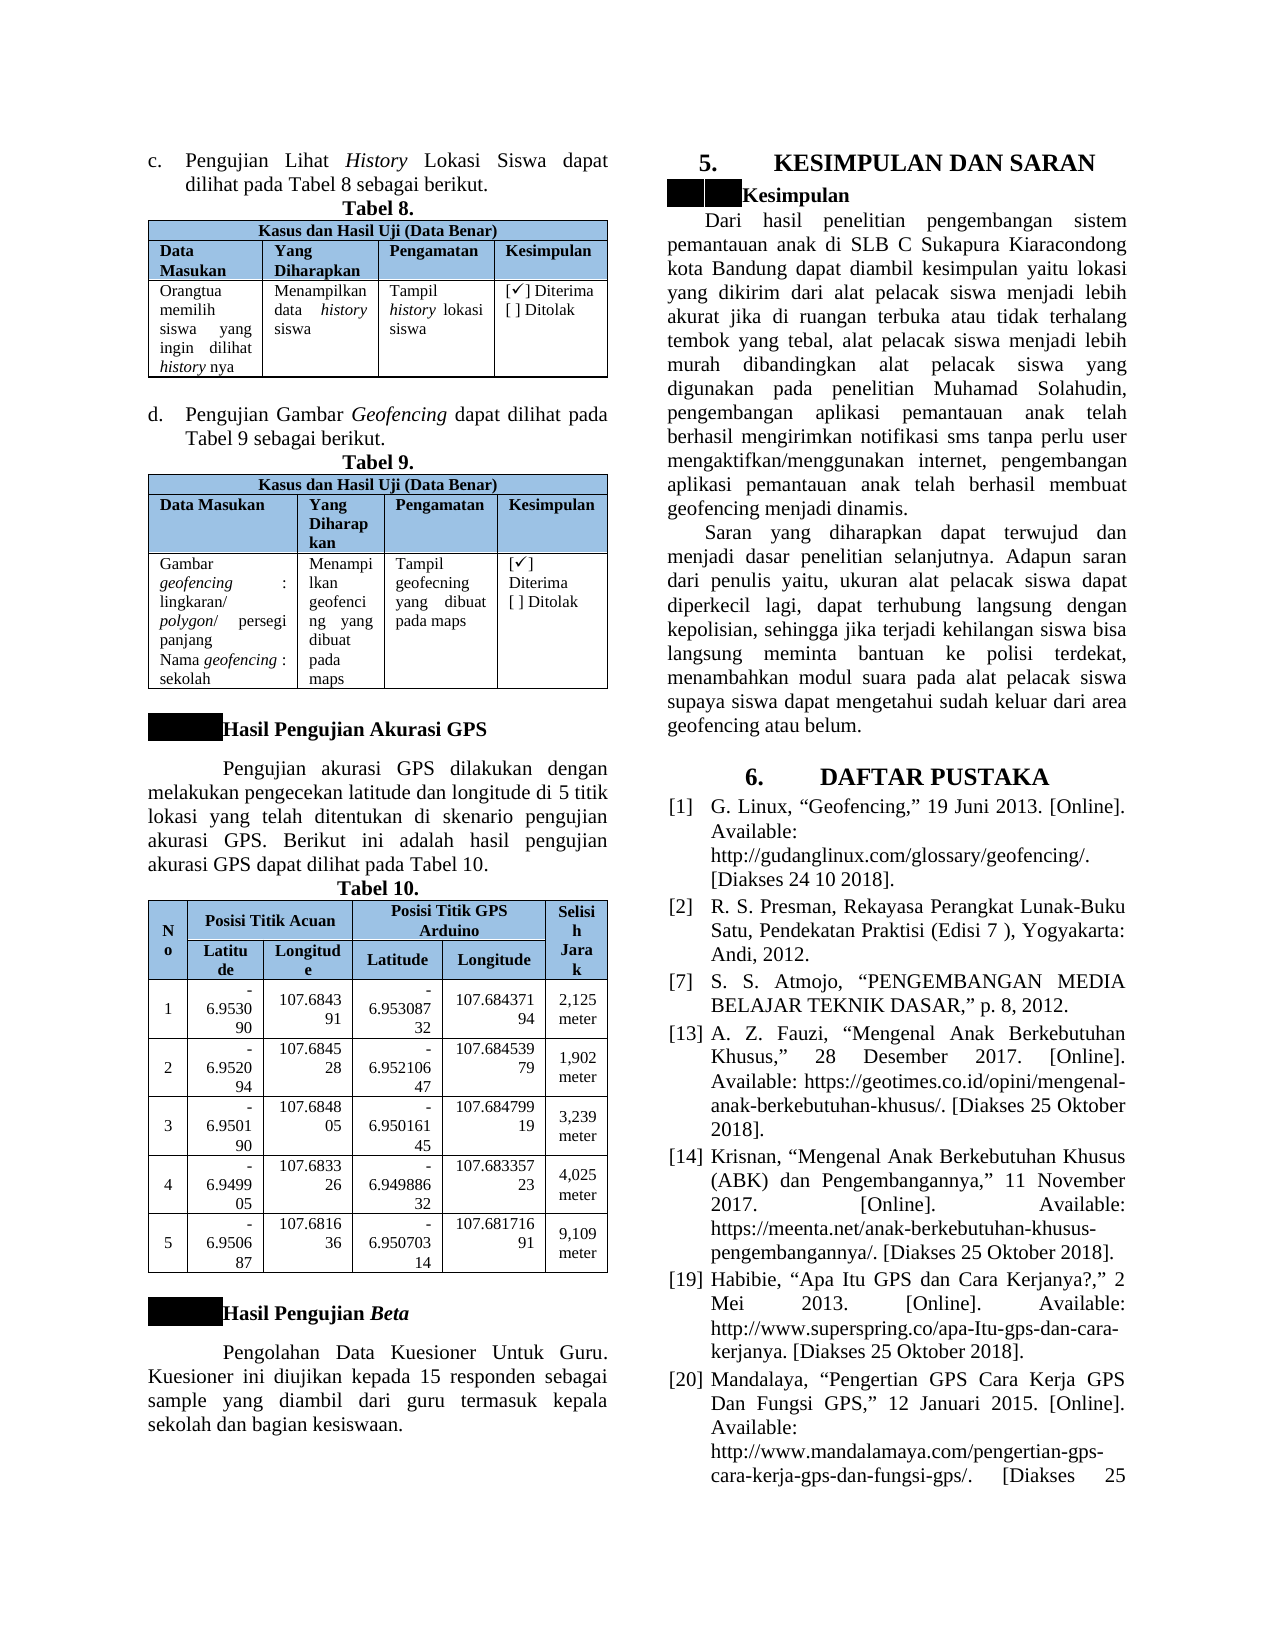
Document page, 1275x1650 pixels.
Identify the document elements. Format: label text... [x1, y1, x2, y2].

table_cell Yang Diharapkan [298, 495, 384, 552]
table_cell -6.95016145 [353, 1097, 442, 1154]
table_header [1] [667, 793, 709, 892]
table_cell [] Diterima [ ] Ditolak [495, 281, 607, 376]
table_cell Tampil history lokasi siswa [379, 281, 494, 376]
table_cell Latitude [353, 941, 442, 979]
table_cell 3 [149, 1097, 187, 1154]
table_header Posisi Titik Acuan [188, 901, 352, 939]
table_cell R. S. Presman, Rekayasa Perangkat Lunak-Buku Satu, Pendekatan Praktisi (Edisi 7 ), Yogyakarta: Andi, 2012. [709, 892, 1127, 968]
table_header Posisi Titik GPS Arduino [353, 901, 545, 939]
table_cell 9,109 meter [546, 1214, 607, 1272]
table_cell Pengamatan [385, 495, 497, 552]
table_cell Yang Diharapkan [263, 241, 378, 279]
table_cell [19] [667, 1266, 709, 1365]
table_cell -6.950190 [188, 1097, 263, 1154]
table_cell 4 [149, 1156, 187, 1213]
table_cell Data Masukan [149, 495, 297, 552]
table_cell Kesimpulan [498, 495, 607, 552]
text Tabel 8. [148, 196, 608, 220]
list Pengujian Lihat History Lokasi Siswa dapat dilihat pada Tabel 7 sebagai berikut. [148, 148, 608, 196]
table_cell 1,902 meter [546, 1039, 607, 1096]
text Saran yang diharapkan dapat terwujud dan menjadi dasar penelitian selanjutnya. Adapun saran dari penulis yaitu, ukuran alat pelacak siswa dapat diperkecil lagi, dapat terhubung langsung dengan kepolisian, sehingga jika terjadi kehilangan siswa bisa langsung meminta bantuan ke polisi terdekat, menambahkan modul suara pada alat pelacak siswa supaya siswa dapat mengetahui sudah keluar dari area geofencing atau belum. [667, 520, 1127, 737]
table_cell Menampilkan data history siswa [263, 281, 378, 376]
subtitle Kesimpulan [742, 179, 1127, 207]
table_cell A. Z. Fauzi, “Mengenal Anak Berkebutuhan Khusus,” 28 Desember 2017. [Online]. Available: https://geotimes.co.id/opini/mengenal-anak-berkebutuhan-khusus/. [Diakses 25 Oktober 2018]. [709, 1019, 1127, 1142]
table_cell -6.953090 [188, 980, 263, 1037]
subtitle Hasil Pengujian Beta [223, 1297, 608, 1326]
table_header Kasus dan Hasil Uji (Data Benar) [149, 221, 607, 240]
table_cell Pengamatan [379, 241, 494, 279]
subtitle KESIMPULAN DAN SARAN [667, 148, 1127, 176]
table_cell -6.952094 [188, 1039, 263, 1096]
table_header G. Linux, “Geofencing,” 19 Juni 2013. [Online]. Available: http://gudanglinux.com/glossary/geofencing/. [Diakses 24 10 2018]. [709, 793, 1127, 892]
subtitle Hasil Pengujian Akurasi GPS [223, 713, 608, 741]
table_cell Krisnan, “Mengenal Anak Berkebutuhan Khusus (ABK) dan Pengembangannya,” 11 November 2017. [Online]. Available: https://meenta.net/anak-berkebutuhan-khusus-pengembangannya/. [Diakses 25 Oktober 2018]. [709, 1142, 1127, 1266]
table_cell Menampilkan geofencing yang dibuat pada maps [298, 554, 384, 688]
table_cell -6.950687 [188, 1214, 263, 1272]
table_cell 4,025 meter [546, 1156, 607, 1213]
table_cell Kesimpulan [495, 241, 607, 279]
table_cell [] Diterima [ ] Ditolak [498, 554, 607, 688]
table_cell [20] [667, 1365, 709, 1488]
table_cell Longitude [264, 941, 352, 979]
table_cell 2,125 meter [546, 980, 607, 1037]
table_cell 2 [149, 1039, 187, 1096]
table_cell -6.949905 [188, 1156, 263, 1213]
table_cell -6.95210647 [353, 1039, 442, 1096]
table_cell S. S. Atmojo, “PENGEMBANGAN MEDIA BELAJAR TEKNIK DASAR,” p. 8, 2012. [709, 968, 1127, 1019]
table_cell Data Masukan [149, 241, 262, 279]
text Pengolahan Data Kuesioner Untuk Guru. Kuesioner ini diujikan kepada 15 responden sebagai sample yang diambil dari guru termasuk kepala sekolah dan bagian kesiswaan. [148, 1340, 608, 1436]
table_cell Gambar geofencing : lingkaran/ polygon/ persegi panjang Nama geofencing : sekolah [149, 554, 297, 688]
table_cell Tampil geofecning yang dibuat pada maps [385, 554, 497, 688]
subtitle DAFTAR PUSTAKA [667, 762, 1127, 791]
table_cell 107.68335723 [443, 1156, 545, 1213]
table_header Kasus dan Hasil Uji (Data Benar) [149, 475, 607, 494]
table_cell 107.684528 [264, 1039, 352, 1096]
table_cell Latitude [188, 941, 263, 979]
table_cell 5 [149, 1214, 187, 1272]
table_cell 107.681636 [264, 1214, 352, 1272]
text Dari hasil penelitian pengembangan sistem pemantauan anak di SLB C Sukapura Kiaracondong kota Bandung dapat diambil kesimpulan yaitu lokasi yang dikirim dari alat pelacak siswa menjadi lebih akurat jika di ruangan terbuka atau tidak terhalang tembok yang tebal, alat pelacak siswa menjadi lebih murah dibandingkan alat pelacak siswa yang digunakan pada penelitian Muhamad Solahudin, pengembangan aplikasi pemantauan anak telah berhasil mengirimkan notifikasi sms tanpa perlu user mengaktifkan/menggunakan internet, pengembangan aplikasi pemantauan anak telah berhasil membuat geofencing menjadi dinamis. [667, 207, 1127, 520]
table_cell [2] [667, 892, 709, 968]
table_cell Orangtua memilih siswa yang ingin dilihat history nya [149, 281, 262, 376]
table_cell 107.683326 [264, 1156, 352, 1213]
table_header No [149, 901, 187, 979]
table_cell 107.68453979 [443, 1039, 545, 1096]
table_header Selisih Jarak [546, 901, 607, 979]
table_cell -6.94988632 [353, 1156, 442, 1213]
table_cell 107.68437194 [443, 980, 545, 1037]
table_cell Longitude [443, 941, 545, 979]
table_cell Habibie, “Apa Itu GPS dan Cara Kerjanya?,” 2 Mei 2013. [Online]. Available: http://www.superspring.co/apa-Itu-gps-dan-cara-kerjanya. [Diakses 25 Oktober 2018]. [709, 1266, 1127, 1365]
table_cell 107.68171691 [443, 1214, 545, 1272]
table_cell 107.684391 [264, 980, 352, 1037]
table_cell [14] [667, 1142, 709, 1266]
table_cell 1 [149, 980, 187, 1037]
table_cell 107.684805 [264, 1097, 352, 1154]
table_cell [7] [667, 968, 709, 1019]
table_cell [13] [667, 1019, 709, 1142]
table_cell -6.95308732 [353, 980, 442, 1037]
table_cell 3,239 meter [546, 1097, 607, 1154]
table_cell 107.68479919 [443, 1097, 545, 1154]
table_cell -6.95070314 [353, 1214, 442, 1272]
